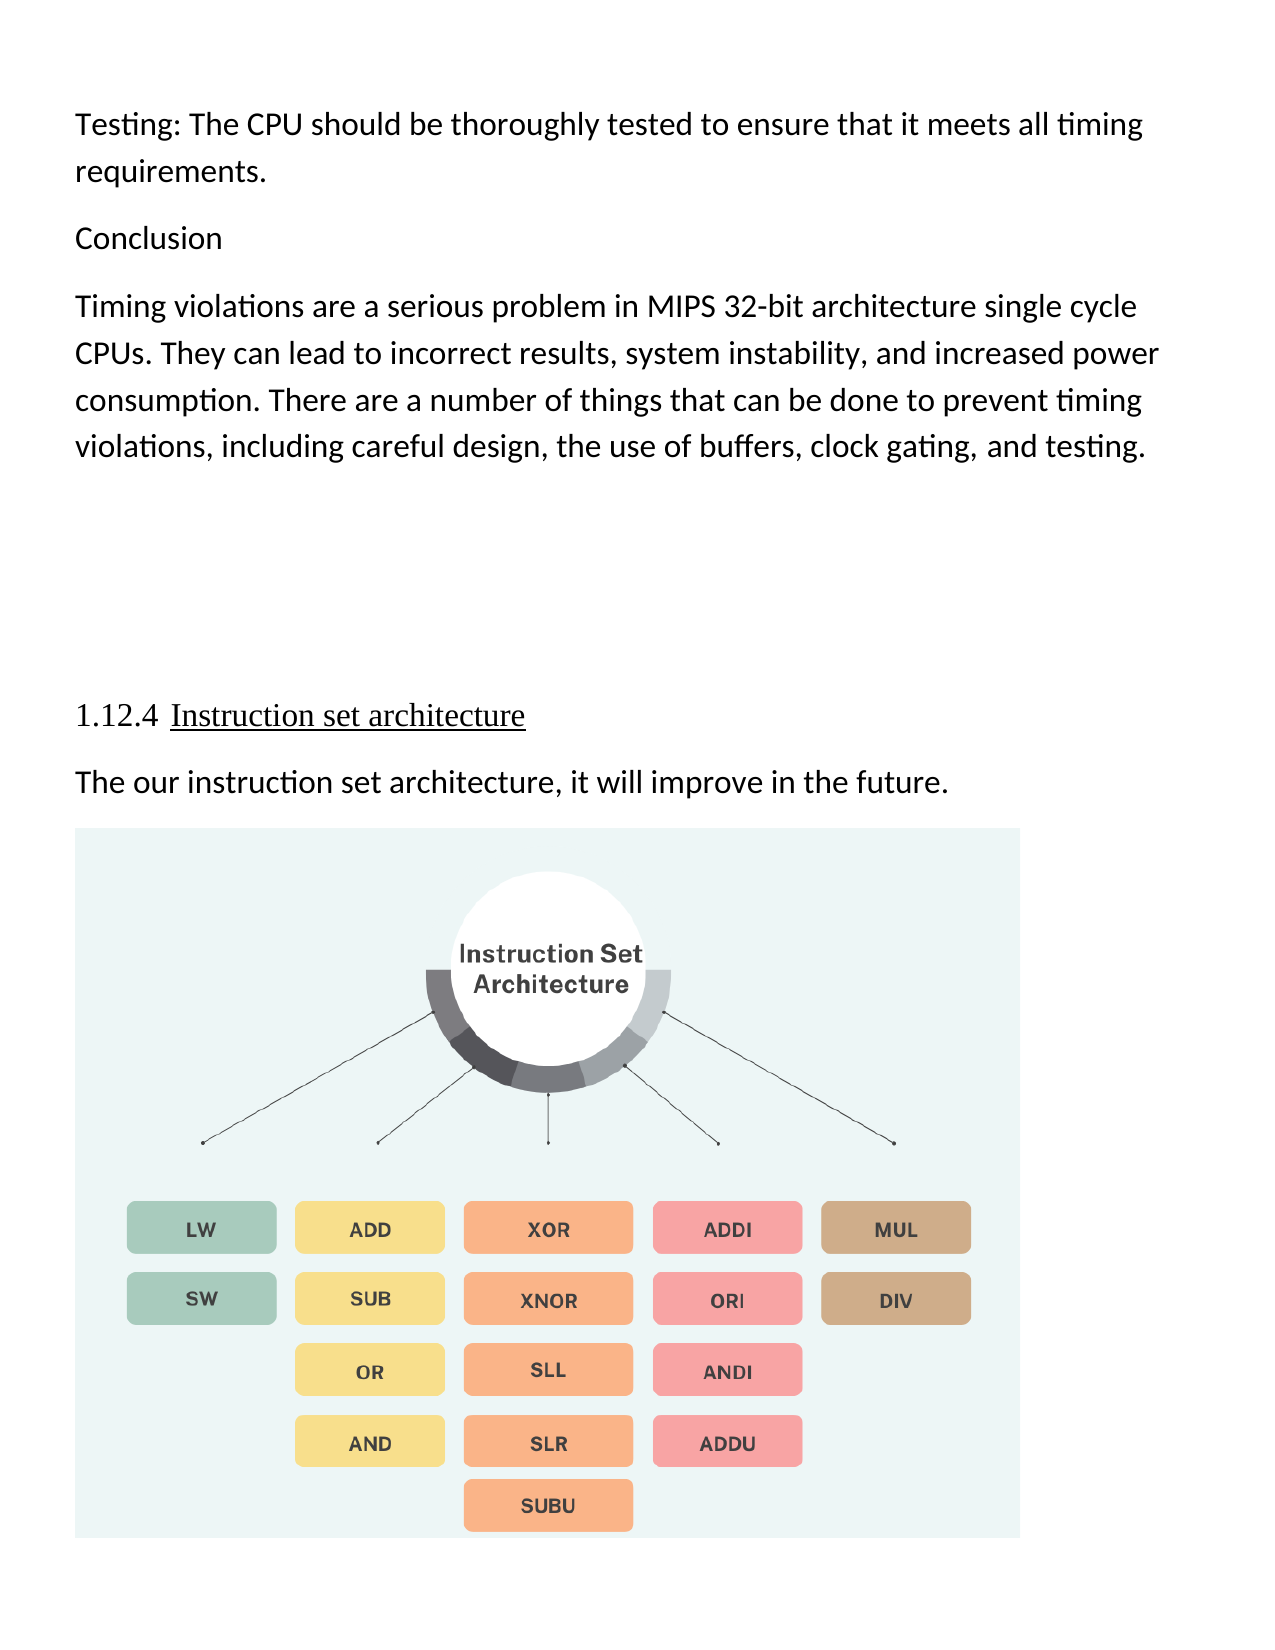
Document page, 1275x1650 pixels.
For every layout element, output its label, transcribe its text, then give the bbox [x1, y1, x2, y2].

text Testing: The CPU should be thoroughly tested to ensure that it meets all timing requirements. [75, 103, 1200, 191]
text The our instruction set architecture, it will improve in the future. [75, 761, 1200, 801]
text Timing violations are a serious problem in MIPS 32-bit architecture single cycle CPUs. They can lead to incorrect results, system instability, and increased power consumption. There are a number of things that can be done to prevent timing violations, including careful design, the use of buffers, clock gating, and testing. [75, 285, 1200, 466]
text Conclusion [75, 217, 1200, 258]
subtitle Instruction set architecture [75, 696, 1200, 734]
picture [75, 828, 1021, 1538]
